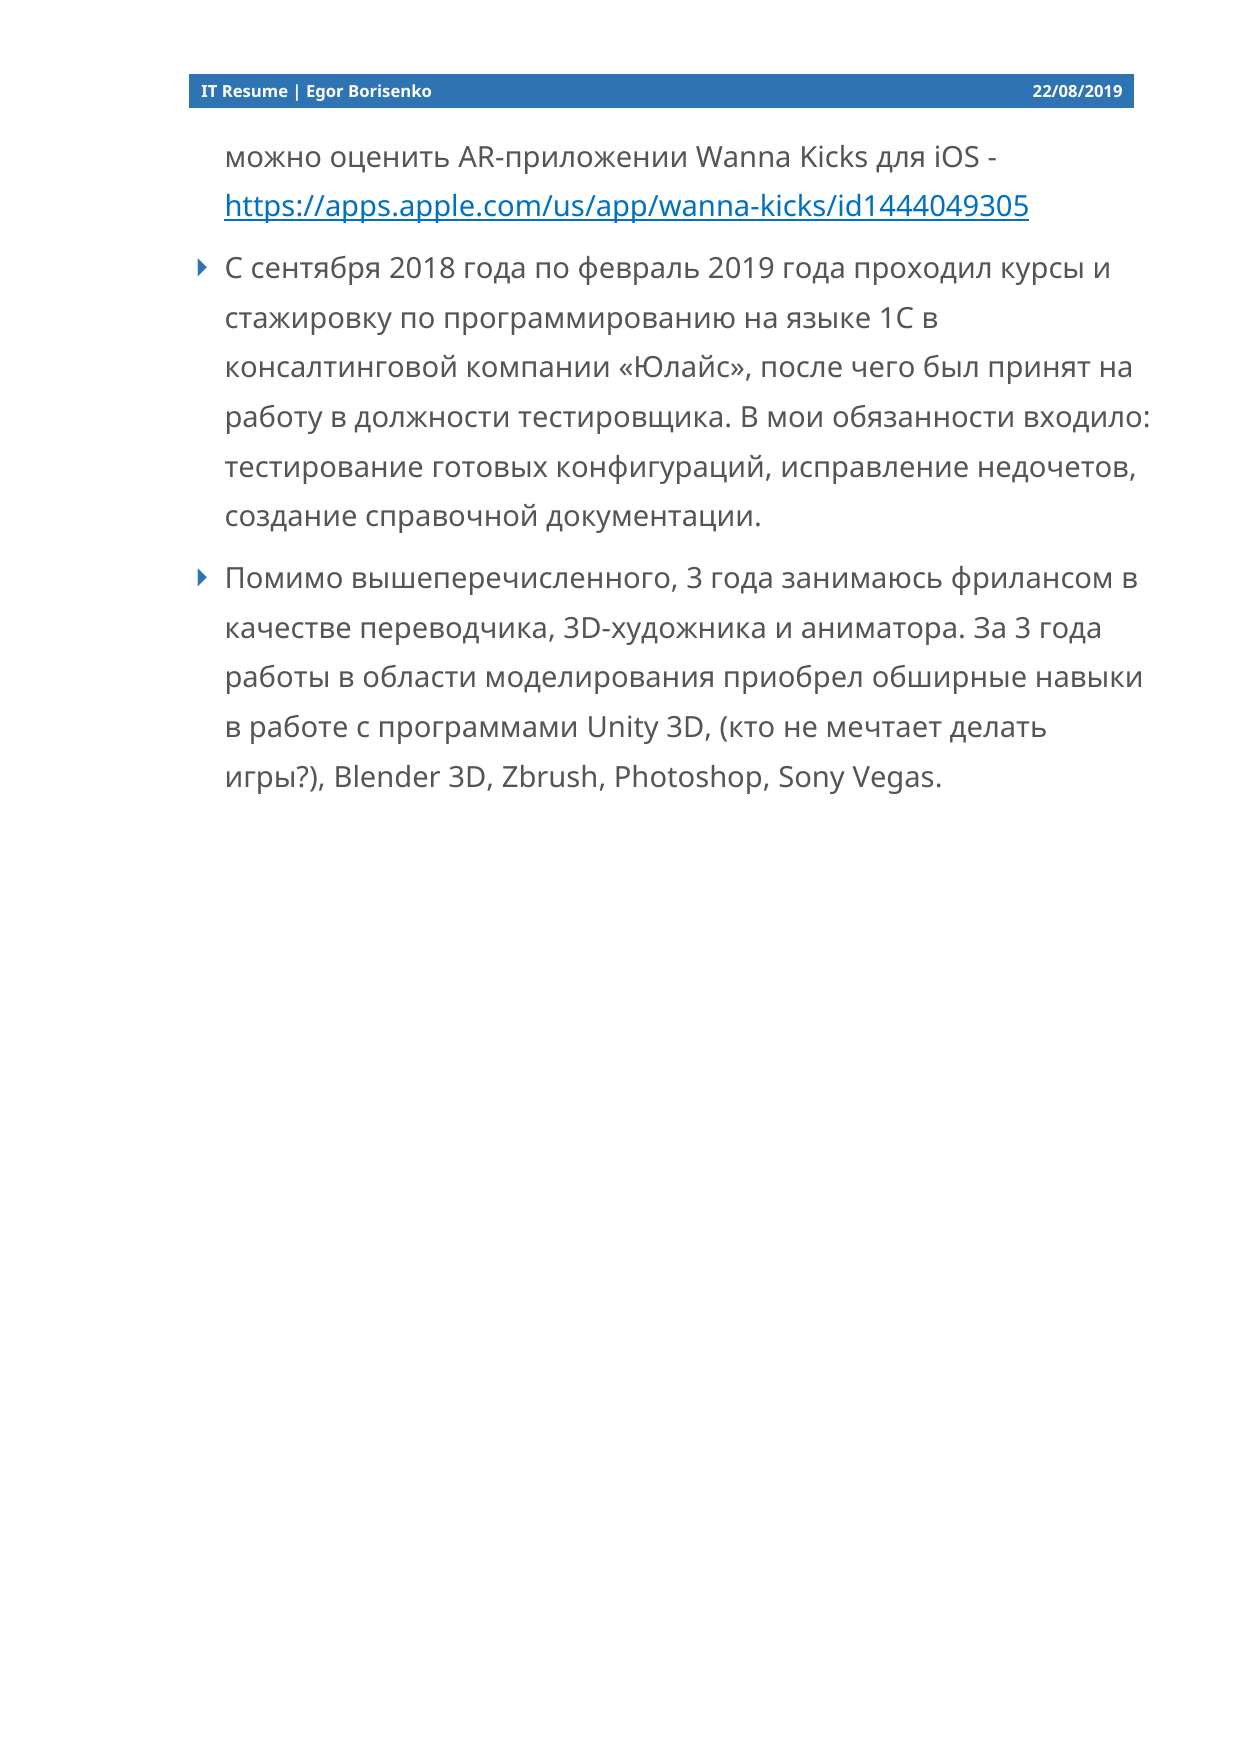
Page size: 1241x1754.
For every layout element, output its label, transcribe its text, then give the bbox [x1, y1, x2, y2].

text С сентября 2018 года по февраль 2019 года проходил курсы и стажировку по программированию на языке 1С в консалтинговой компании «Юлайс», после чего был принят на работу в должности тестировщика. В мои обязанности входило: тестирование готовых конфигураций, исправление недочетов, создание справочной документации. [189, 248, 1152, 535]
text Помимо вышеперечисленного, 3 года занимаюсь фрилансом в качестве переводчика, 3D-художника и аниматора. За 3 года работы в области моделирования приобрел обширные навыки в работе с программами Unity 3D, (кто не мечтает делать игры?), Blender 3D, Zbrush, Photoshop, Sony Vegas. [189, 558, 1152, 796]
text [189, 136, 1152, 225]
